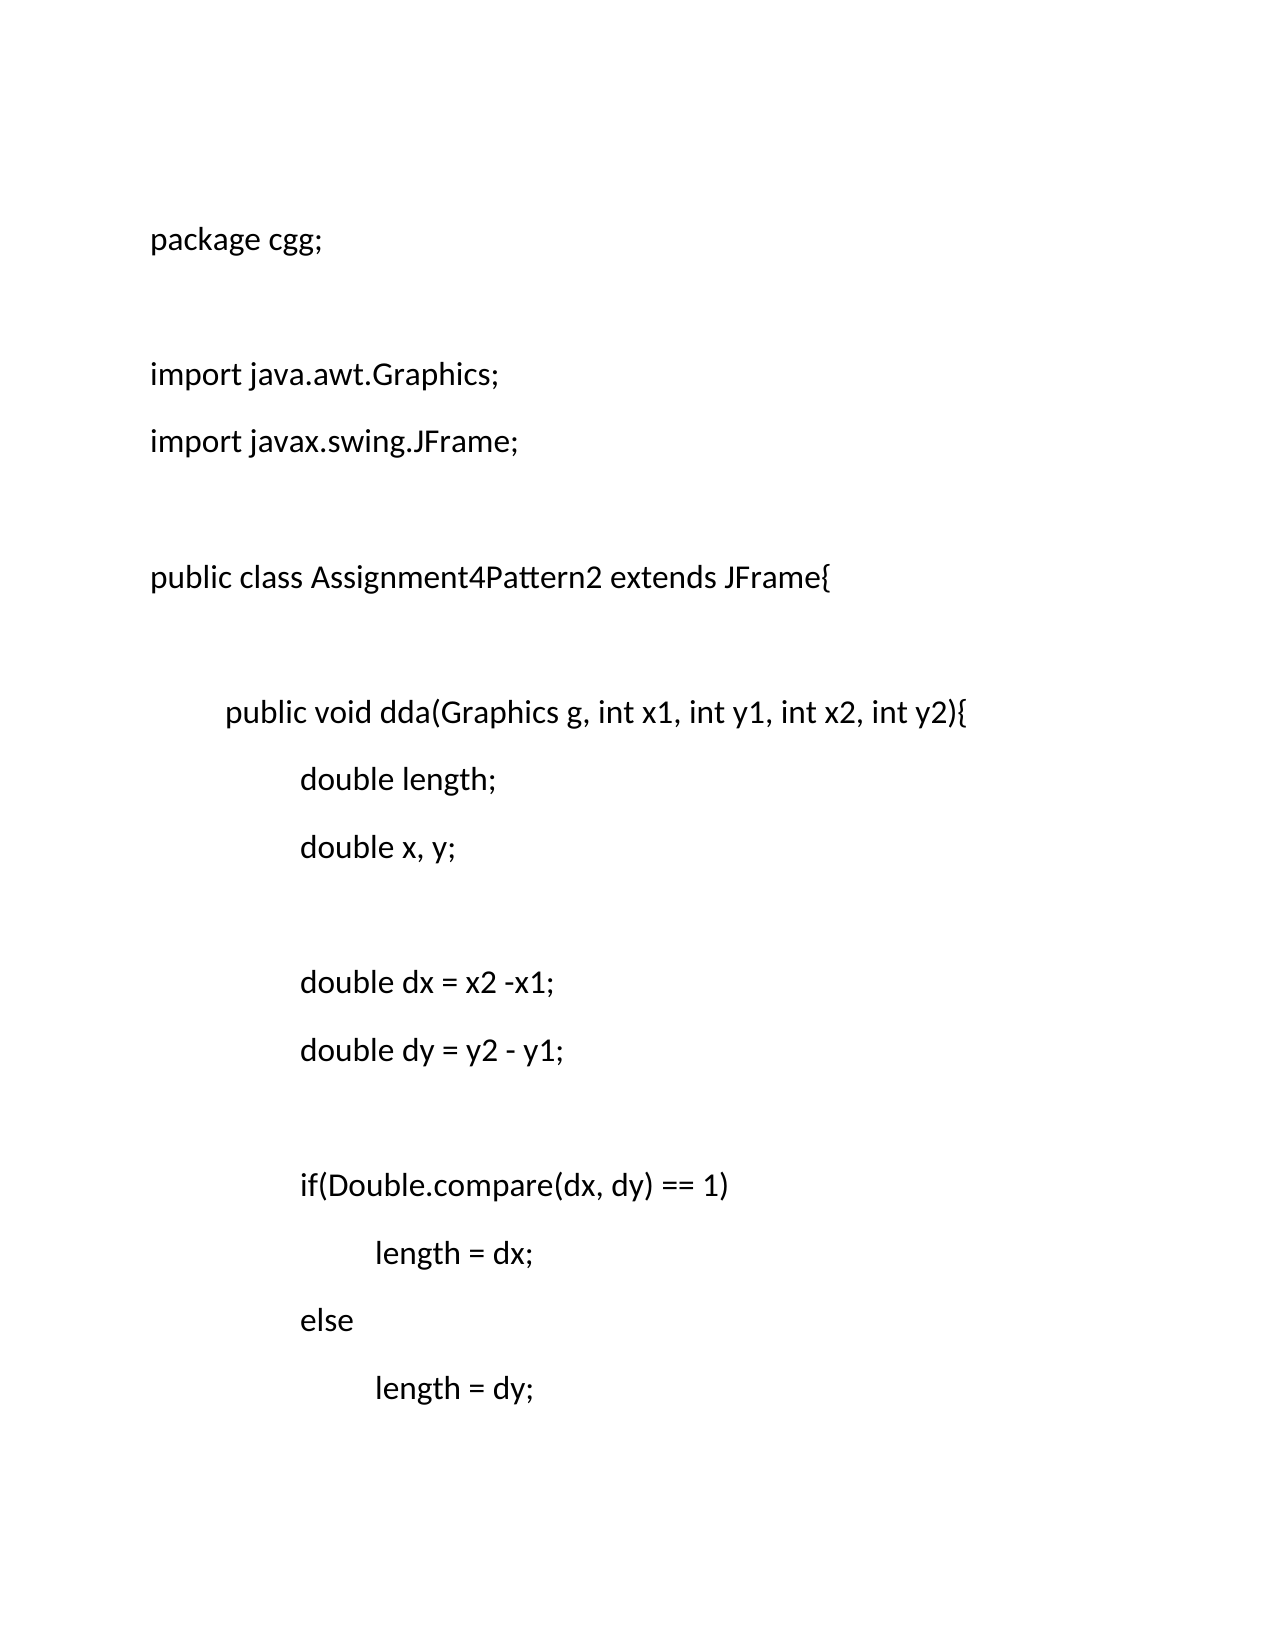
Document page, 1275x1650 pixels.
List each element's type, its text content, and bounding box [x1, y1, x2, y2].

text import javax.swing.JFrame; [150, 420, 1125, 461]
text public class Assignment4Pattern2 extends JFrame{ [150, 556, 1125, 596]
text double x, y; [150, 826, 1125, 867]
text public void dda(Graphics g, int x1, int y1, int x2, int y2){ [150, 691, 1125, 732]
text if(Double.compare(dx, dy) == 1) [150, 1164, 1125, 1205]
text length = dx; [150, 1232, 1125, 1272]
text else [150, 1299, 1125, 1340]
text length = dy; [150, 1367, 1125, 1408]
text package cgg; [150, 218, 1125, 258]
text double dx = x2 -x1; [150, 961, 1125, 1002]
text double length; [150, 758, 1125, 799]
text double dy = y2 - y1; [150, 1029, 1125, 1069]
text import java.awt.Graphics; [150, 353, 1125, 393]
